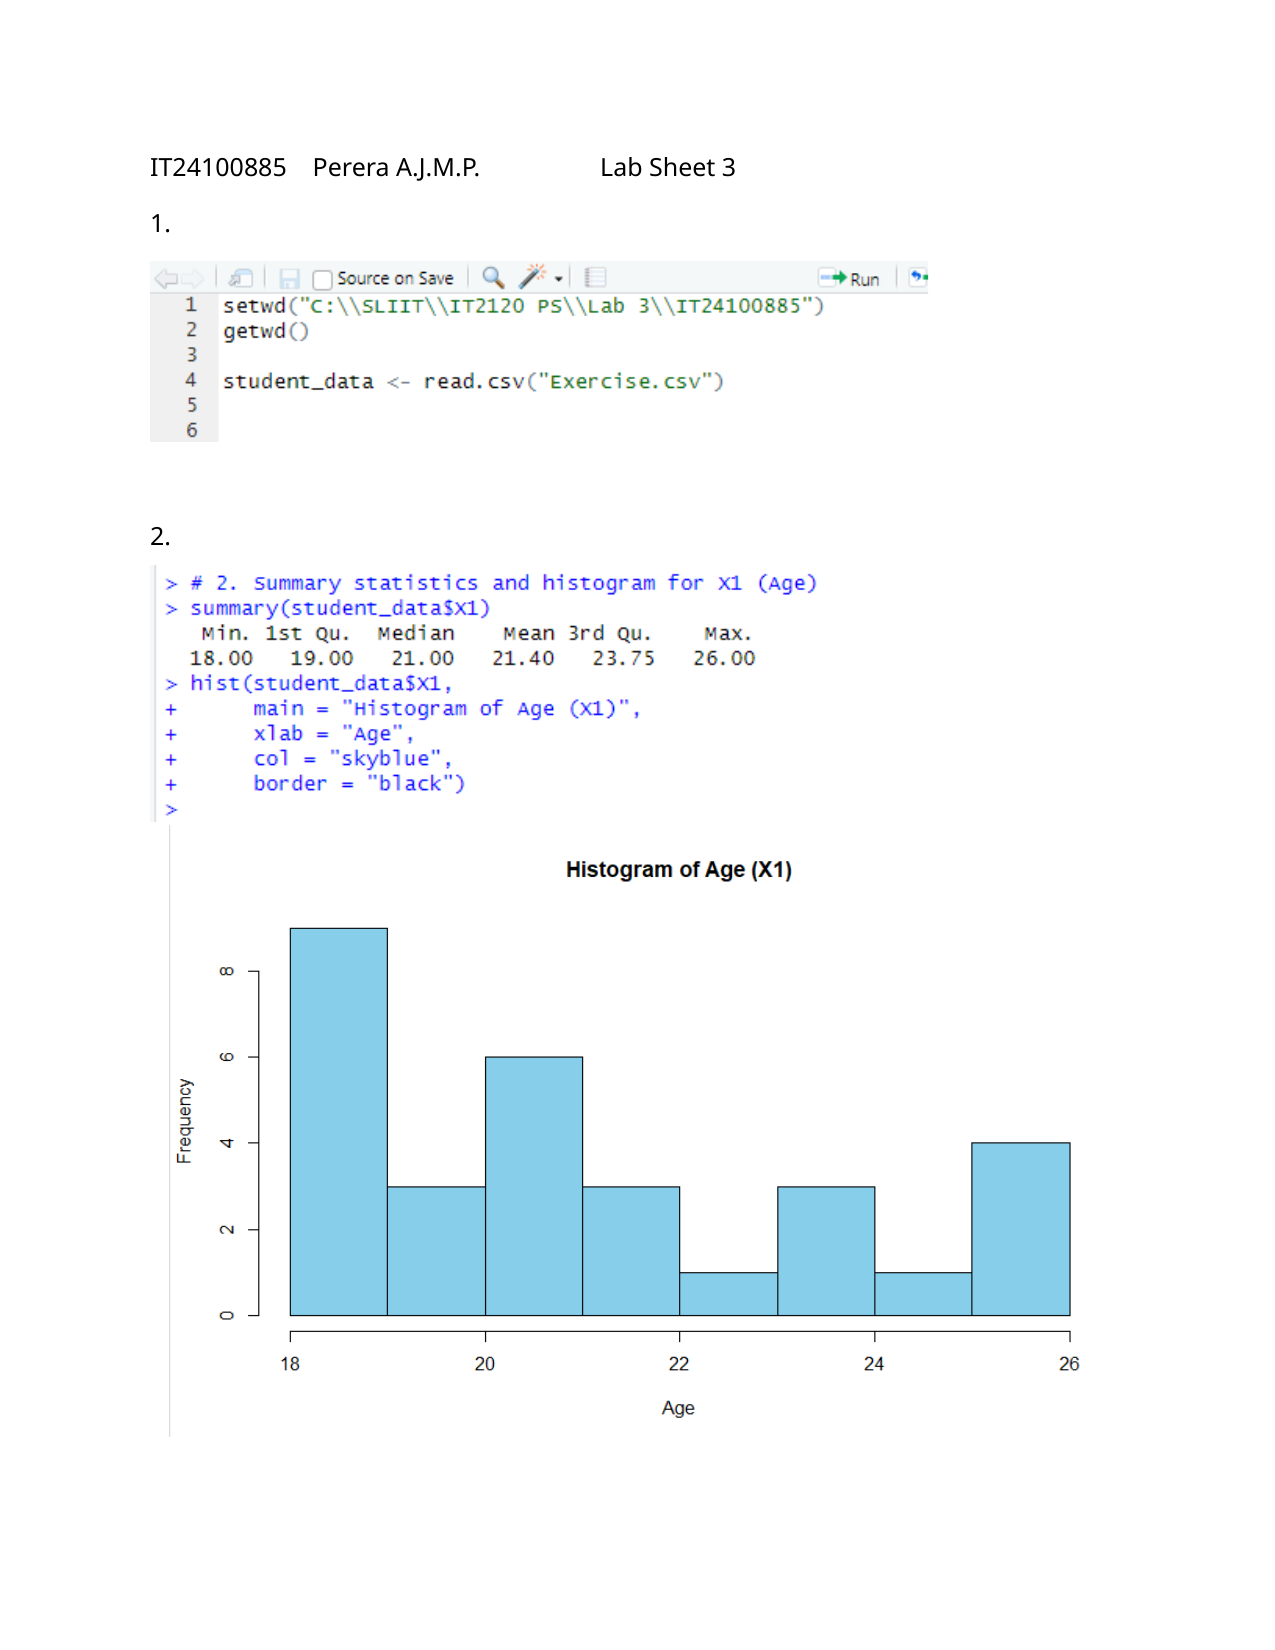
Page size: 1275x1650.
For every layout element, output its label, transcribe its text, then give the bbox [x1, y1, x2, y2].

picture [150, 565, 857, 822]
picture [150, 261, 929, 442]
text 2. [150, 519, 1125, 553]
picture [168, 825, 1144, 1437]
text IT24100885 Perera A.J.M.P. Lab Sheet 3 [150, 150, 1125, 184]
text 1. [150, 206, 1125, 240]
